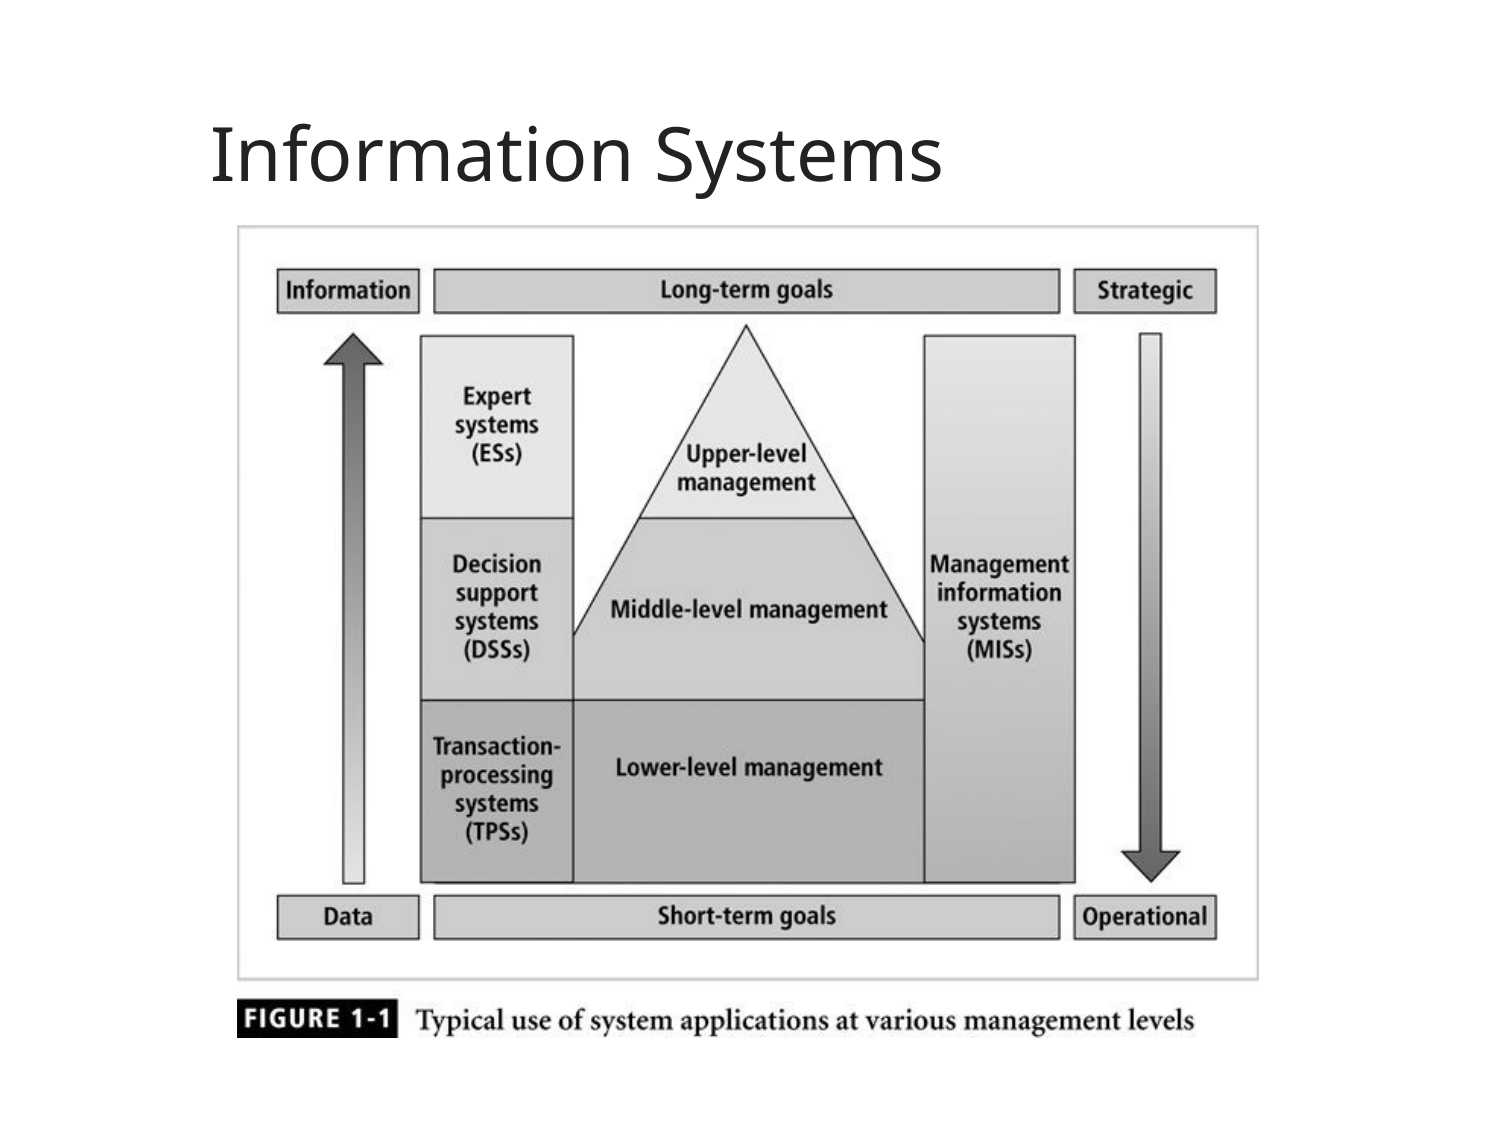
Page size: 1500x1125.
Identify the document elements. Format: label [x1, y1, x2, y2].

picture [237, 225, 1259, 1038]
